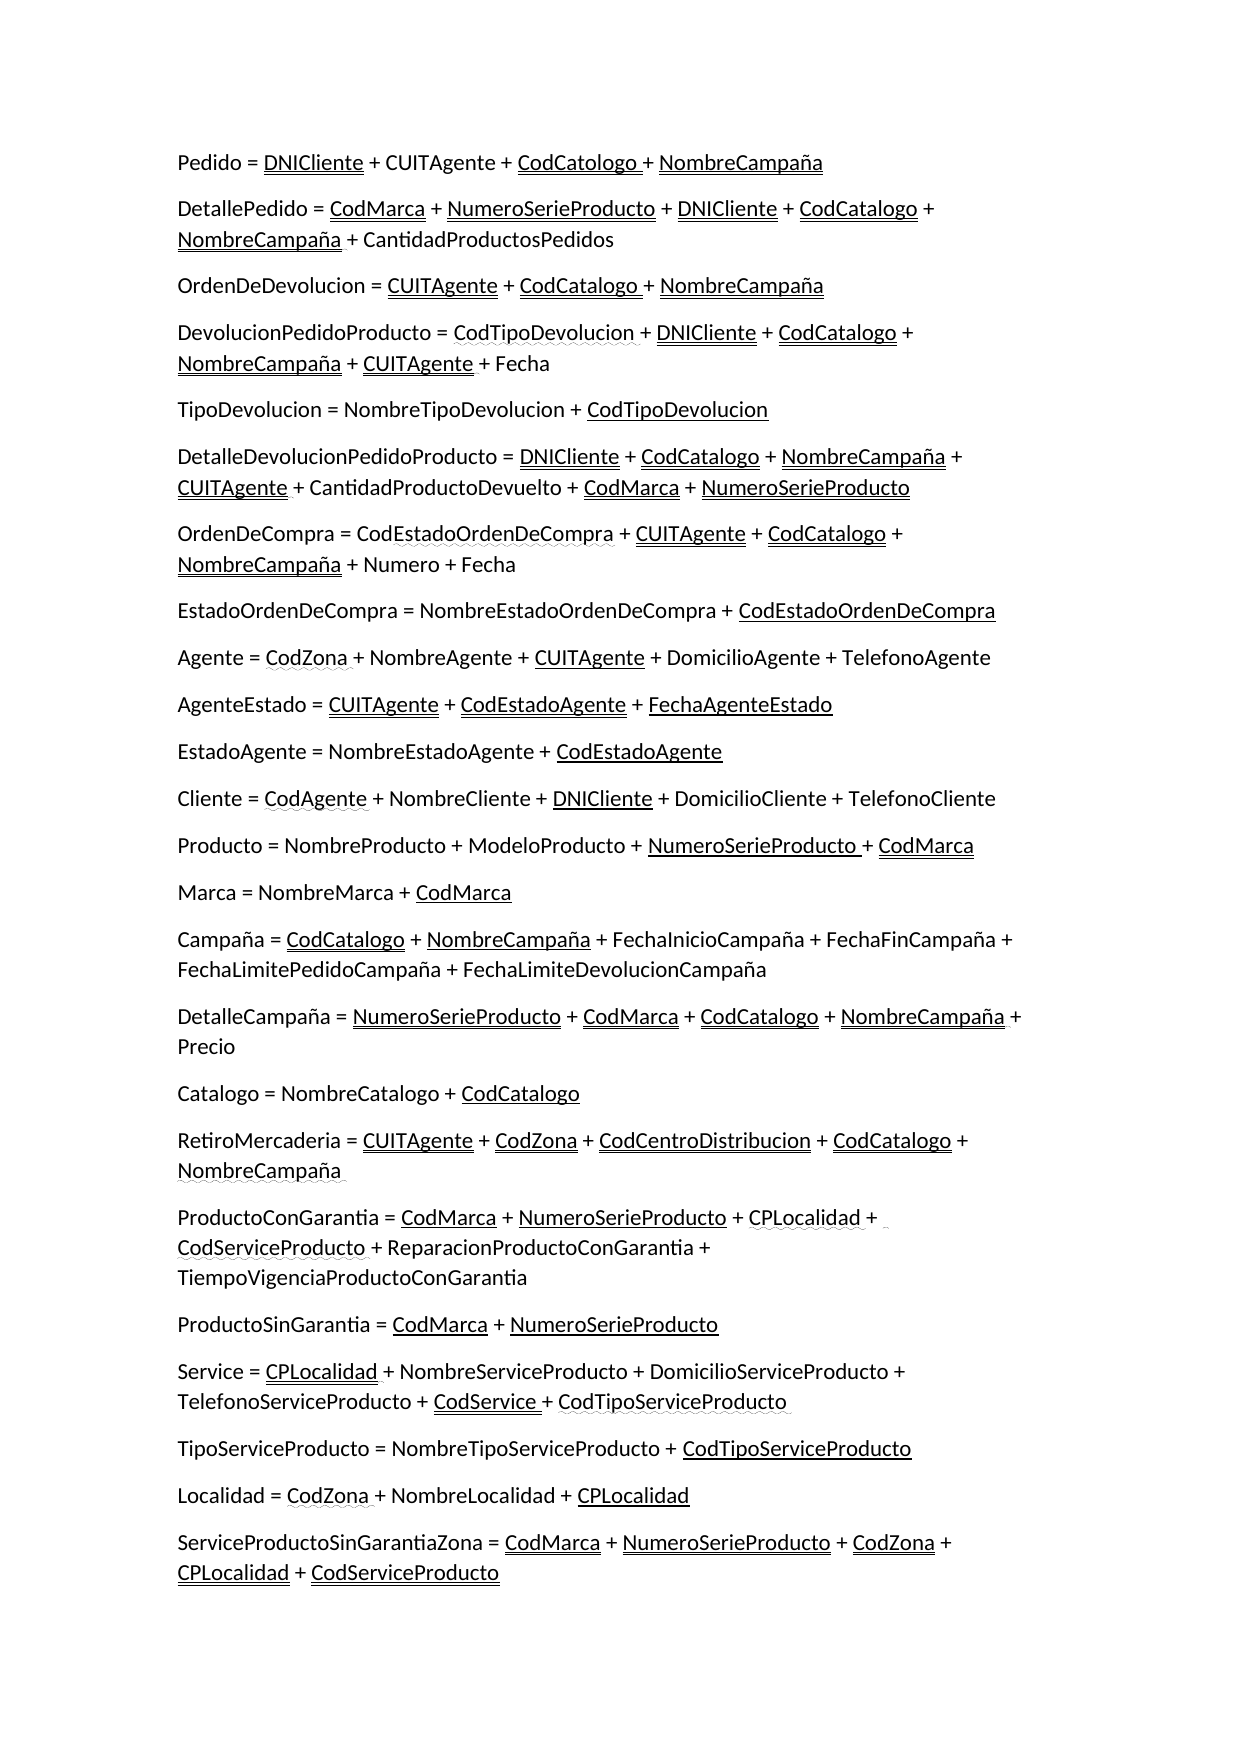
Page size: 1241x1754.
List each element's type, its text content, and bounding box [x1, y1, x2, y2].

text DetalleCampaña = NumeroSerieProducto + CodMarca + CodCatalogo + NombreCampaña + Precio [177, 1002, 1063, 1060]
text EstadoAgente = NombreEstadoAgente + CodEstadoAgente [177, 737, 1063, 765]
text OrdenDeCompra = CodEstadoOrdenDeCompra + CUITAgente + CodCatalogo + NombreCampaña + Numero + Fecha [177, 519, 1063, 578]
text Catalogo = NombreCatalogo + CodCatalogo [177, 1079, 1063, 1107]
text ServiceProductoSinGarantiaZona = CodMarca + NumeroSerieProducto + CodZona + CPLocalidad + CodServiceProducto [177, 1528, 1063, 1586]
text OrdenDeDevolucion = CUITAgente + CodCatalogo + NombreCampaña [177, 272, 1063, 299]
text DetallePedido = CodMarca + NumeroSerieProducto + DNICliente + CodCatalogo + NombreCampaña + CantidadProductosPedidos [177, 194, 1063, 253]
text DevolucionPedidoProducto = CodTipoDevolucion + DNICliente + CodCatalogo + NombreCampaña + CUITAgente + Fecha [177, 318, 1063, 377]
text Localidad = CodZona + NombreLocalidad + CPLocalidad [177, 1481, 1063, 1509]
text RetiroMercaderia = CUITAgente + CodZona + CodCentroDistribucion + CodCatalogo + NombreCampaña [177, 1126, 1063, 1184]
text Agente = CodZona + NombreAgente + CUITAgente + DomicilioAgente + TelefonoAgente [177, 643, 1063, 671]
text EstadoOrdenDeCompra = NombreEstadoOrdenDeCompra + CodEstadoOrdenDeCompra [177, 597, 1063, 624]
text DetalleDevolucionPedidoProducto = DNICliente + CodCatalogo + NombreCampaña + CUITAgente + CantidadProductoDevuelto + CodMarca + NumeroSerieProducto [177, 442, 1063, 501]
text Pedido = DNICliente + CUITAgente + CodCatologo + NombreCampaña [177, 148, 1063, 176]
text Campaña = CodCatalogo + NombreCampaña + FechaInicioCampaña + FechaFinCampaña + FechaLimitePedidoCampaña + FechaLimiteDevolucionCampaña [177, 925, 1063, 983]
text TipoServiceProducto = NombreTipoServiceProducto + CodTipoServiceProducto [177, 1434, 1063, 1462]
text ProductoConGarantia = CodMarca + NumeroSerieProducto + CPLocalidad + CodServiceProducto + ReparacionProductoConGarantia + TiempoVigenciaProductoConGarantia [177, 1203, 1063, 1291]
text Cliente = CodAgente + NombreCliente + DNICliente + DomicilioCliente + TelefonoCliente [177, 784, 1063, 812]
text Producto = NombreProducto + ModeloProducto + NumeroSerieProducto + CodMarca [177, 831, 1063, 859]
text AgenteEstado = CUITAgente + CodEstadoAgente + FechaAgenteEstado [177, 690, 1063, 718]
text ProductoSinGarantia = CodMarca + NumeroSerieProducto [177, 1310, 1063, 1338]
text Service = CPLocalidad + NombreServiceProducto + DomicilioServiceProducto + TelefonoServiceProducto + CodService + CodTipoServiceProducto [177, 1357, 1063, 1415]
text Marca = NombreMarca + CodMarca [177, 878, 1063, 906]
text TipoDevolucion = NombreTipoDevolucion + CodTipoDevolucion [177, 396, 1063, 423]
